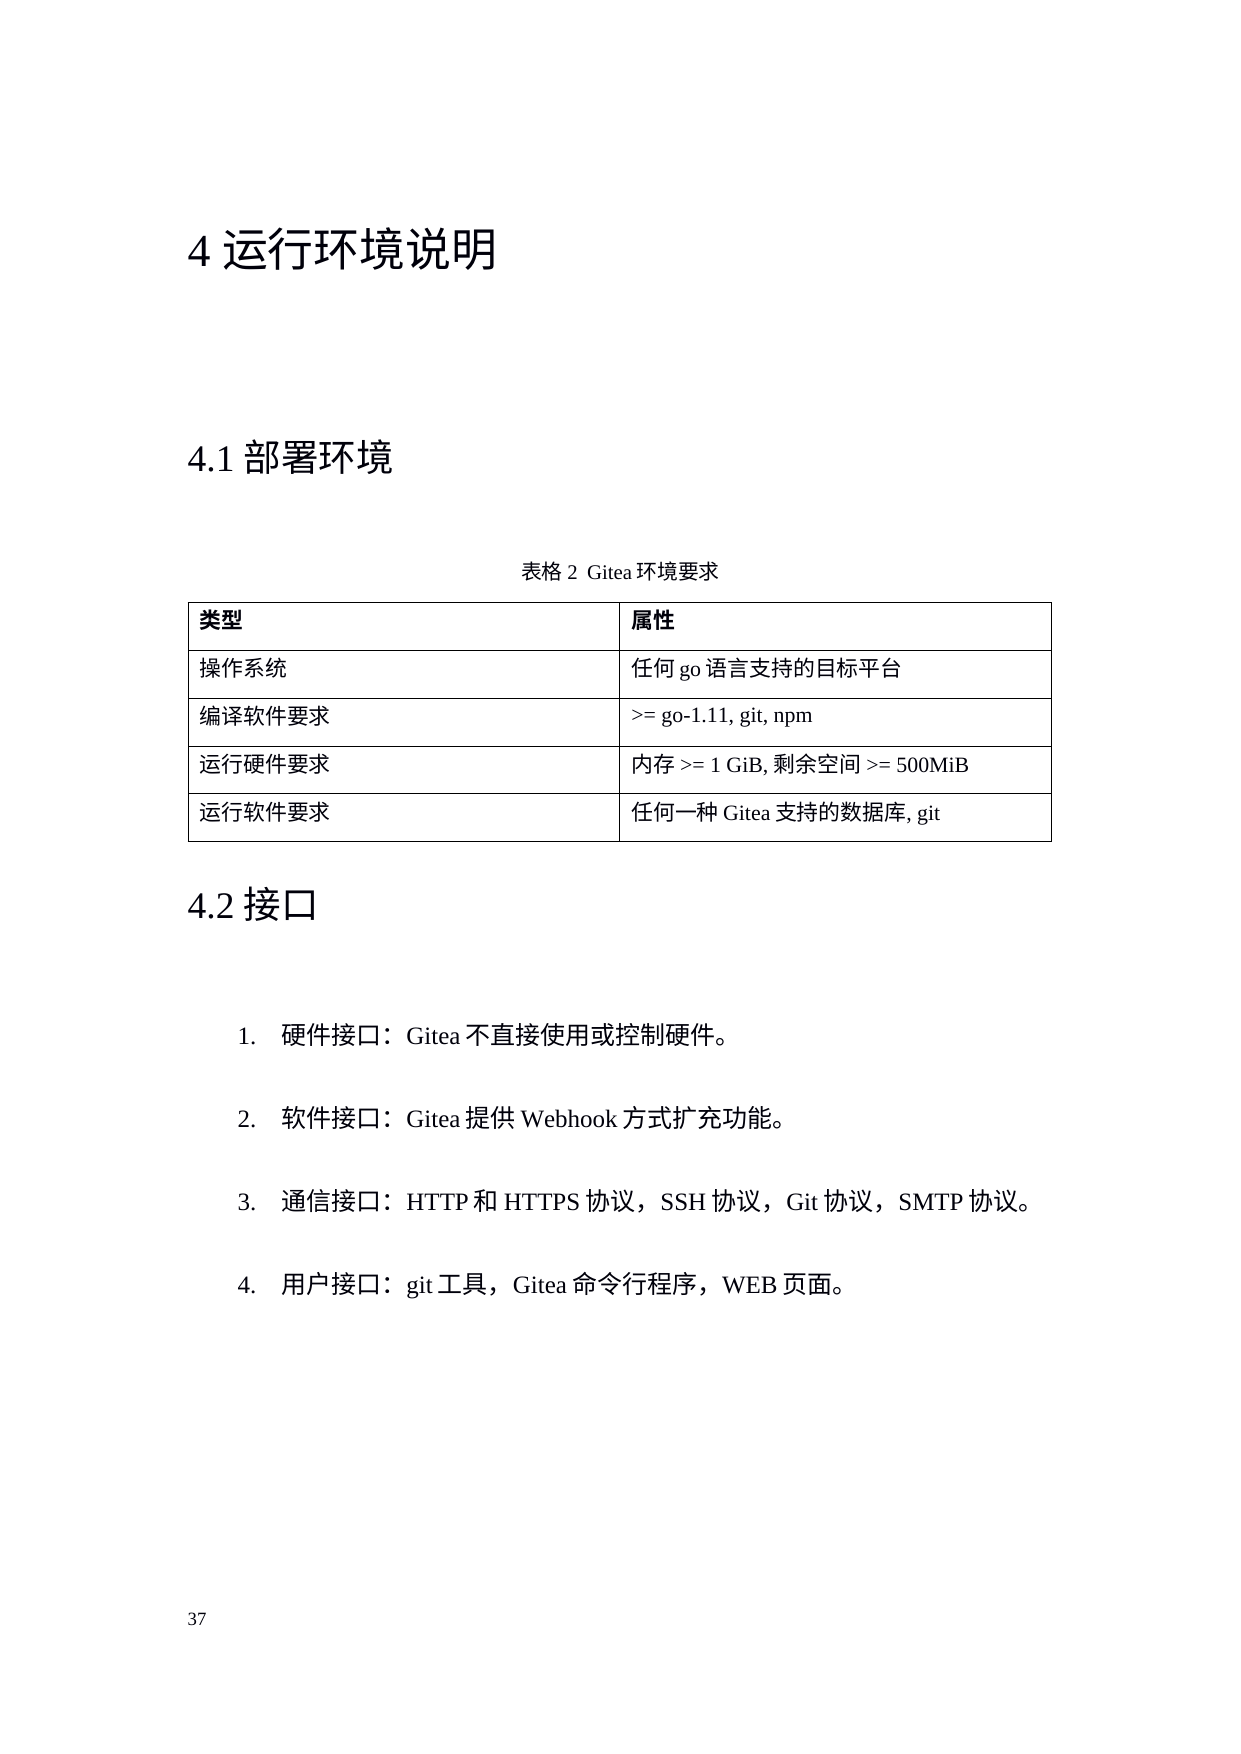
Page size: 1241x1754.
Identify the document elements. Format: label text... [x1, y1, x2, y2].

list 硬件接口：Gitea不直接使用或控制硬件。 [237, 1001, 1053, 1066]
table_cell 内存 >= 1 GiB, 剩余空间 >= 500MiB [620, 747, 1051, 793]
table_cell 操作系统 [189, 651, 619, 698]
table_cell 任何go语言支持的目标平台 [620, 651, 1051, 698]
table_cell >= go-1.11, git, npm [620, 699, 1051, 746]
table_header 类型 [189, 603, 619, 650]
text 表格 2 Gitea环境要求 [187, 554, 1053, 587]
table_cell 编译软件要求 [189, 699, 619, 746]
list 用户接口：git工具，Gitea命令行程序，WEB页面。 [237, 1250, 1053, 1315]
table_cell 运行硬件要求 [189, 747, 619, 793]
list 软件接口：Gitea提供Webhook方式扩充功能。 [237, 1084, 1053, 1149]
table_cell 运行软件要求 [189, 794, 619, 841]
subtitle 部署环境 [187, 423, 1053, 488]
subtitle 运行环境说明 [187, 197, 1053, 295]
table_cell 任何一种Gitea支持的数据库, git [620, 794, 1051, 841]
subtitle 接口 [187, 869, 1053, 934]
list 通信接口：HTTP和HTTPS协议，SSH协议，Git协议，SMTP协议。 [237, 1167, 1053, 1232]
table_header 属性 [620, 603, 1051, 650]
